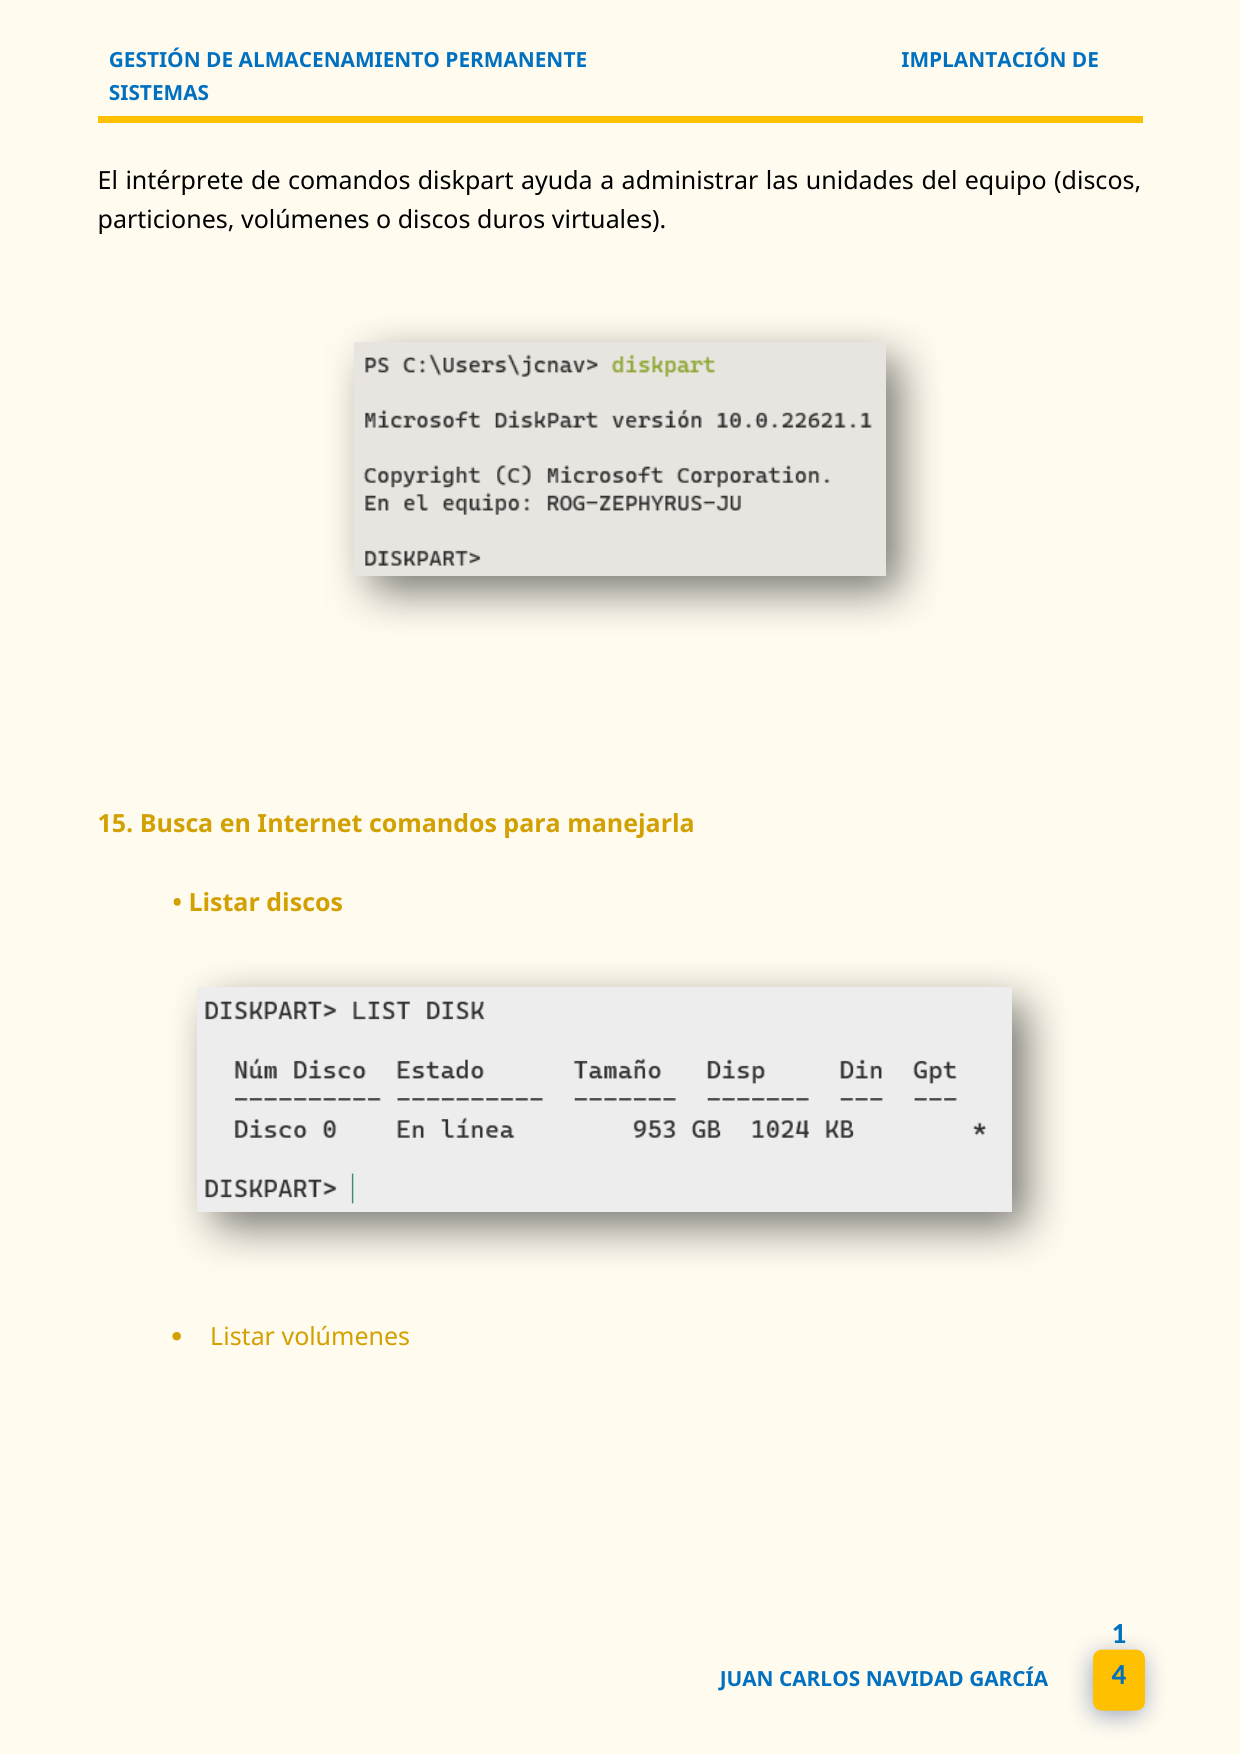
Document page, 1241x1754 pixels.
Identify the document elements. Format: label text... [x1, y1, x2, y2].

picture [197, 987, 1012, 1212]
list Listar volúmenes [172, 1318, 1143, 1353]
text • Listar discos [172, 884, 1143, 918]
text 15. Busca en Internet comandos para manejarla [97, 806, 1143, 840]
picture [354, 342, 886, 576]
text El intérprete de comandos diskpart ayuda a administrar las unidades del equipo (discos, particiones, volúmenes o discos duros virtuales). [97, 163, 1143, 236]
